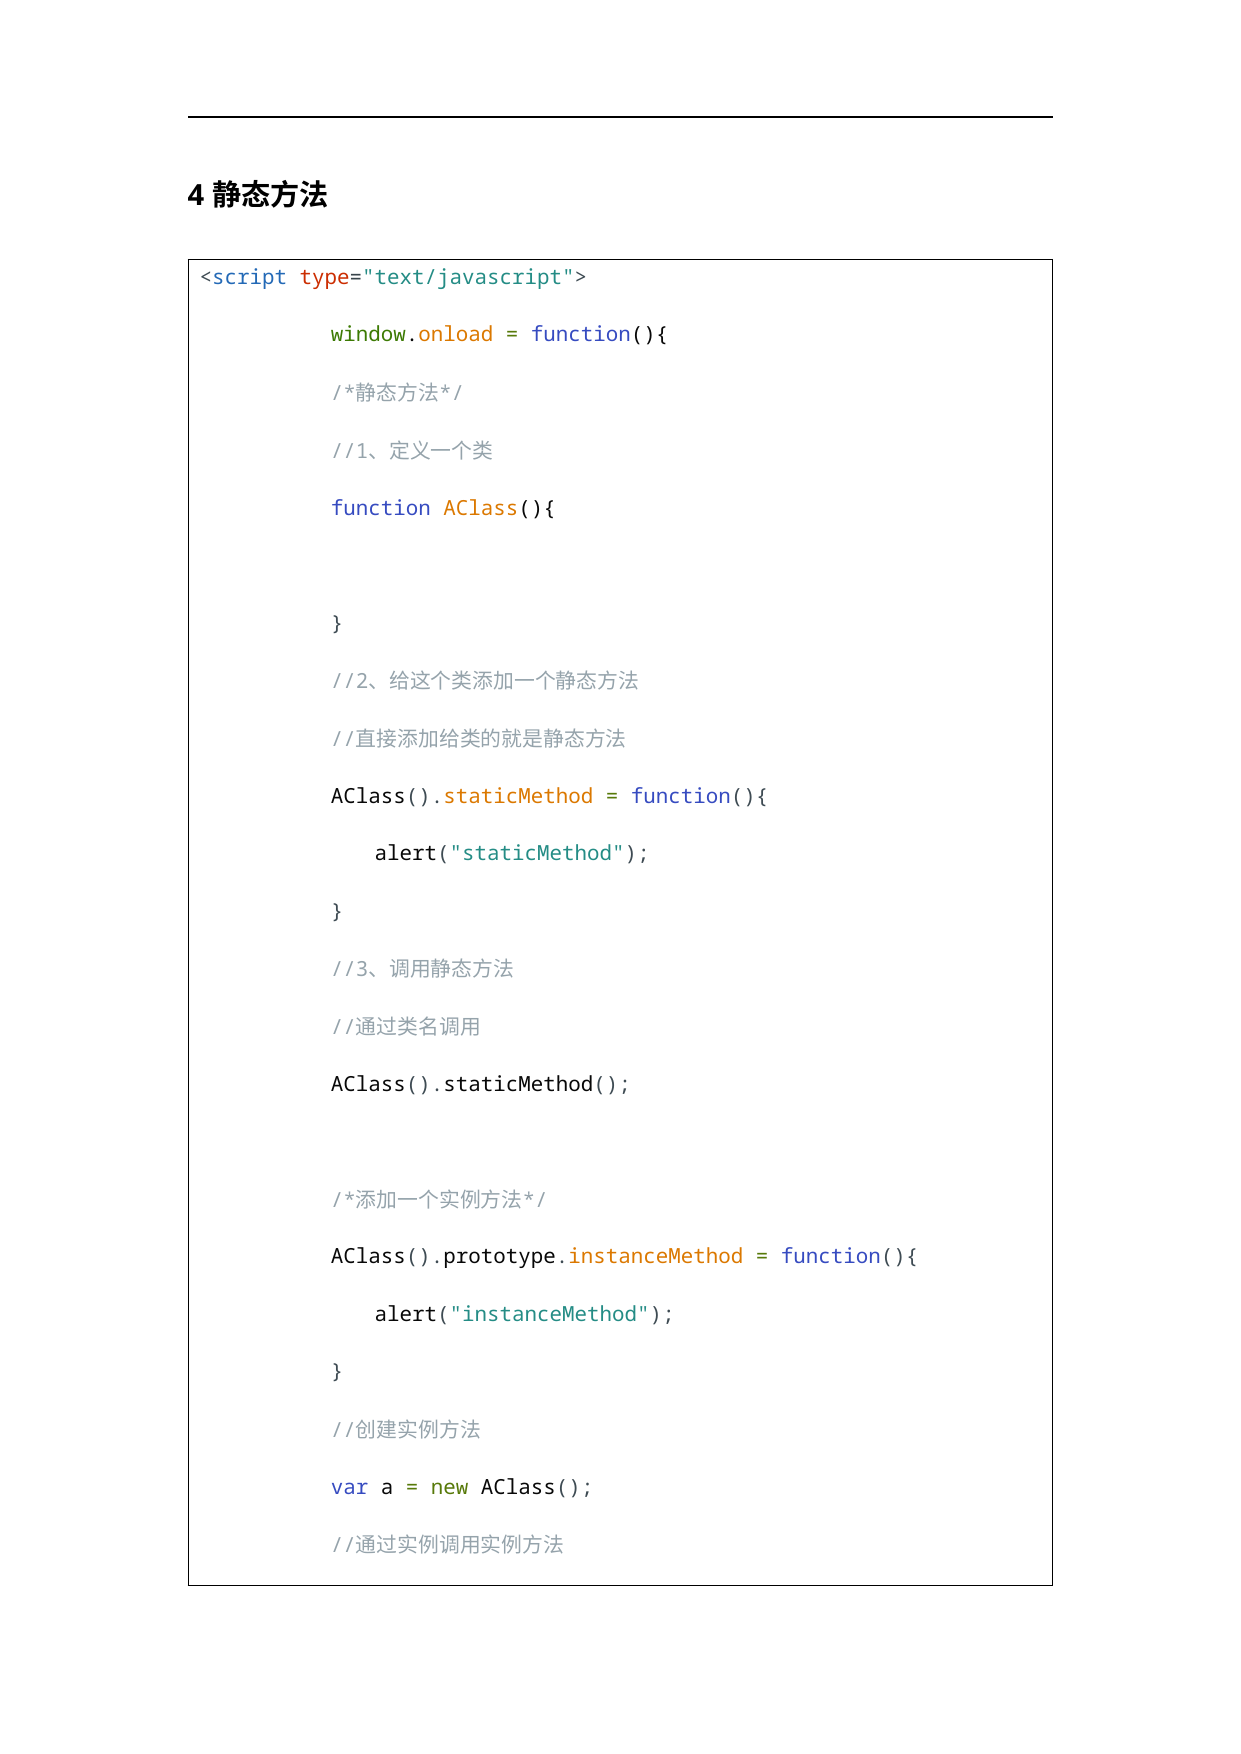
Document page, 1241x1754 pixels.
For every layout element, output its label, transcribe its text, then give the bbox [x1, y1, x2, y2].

subtitle 静态方法 [187, 161, 1053, 226]
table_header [189, 260, 1052, 1584]
